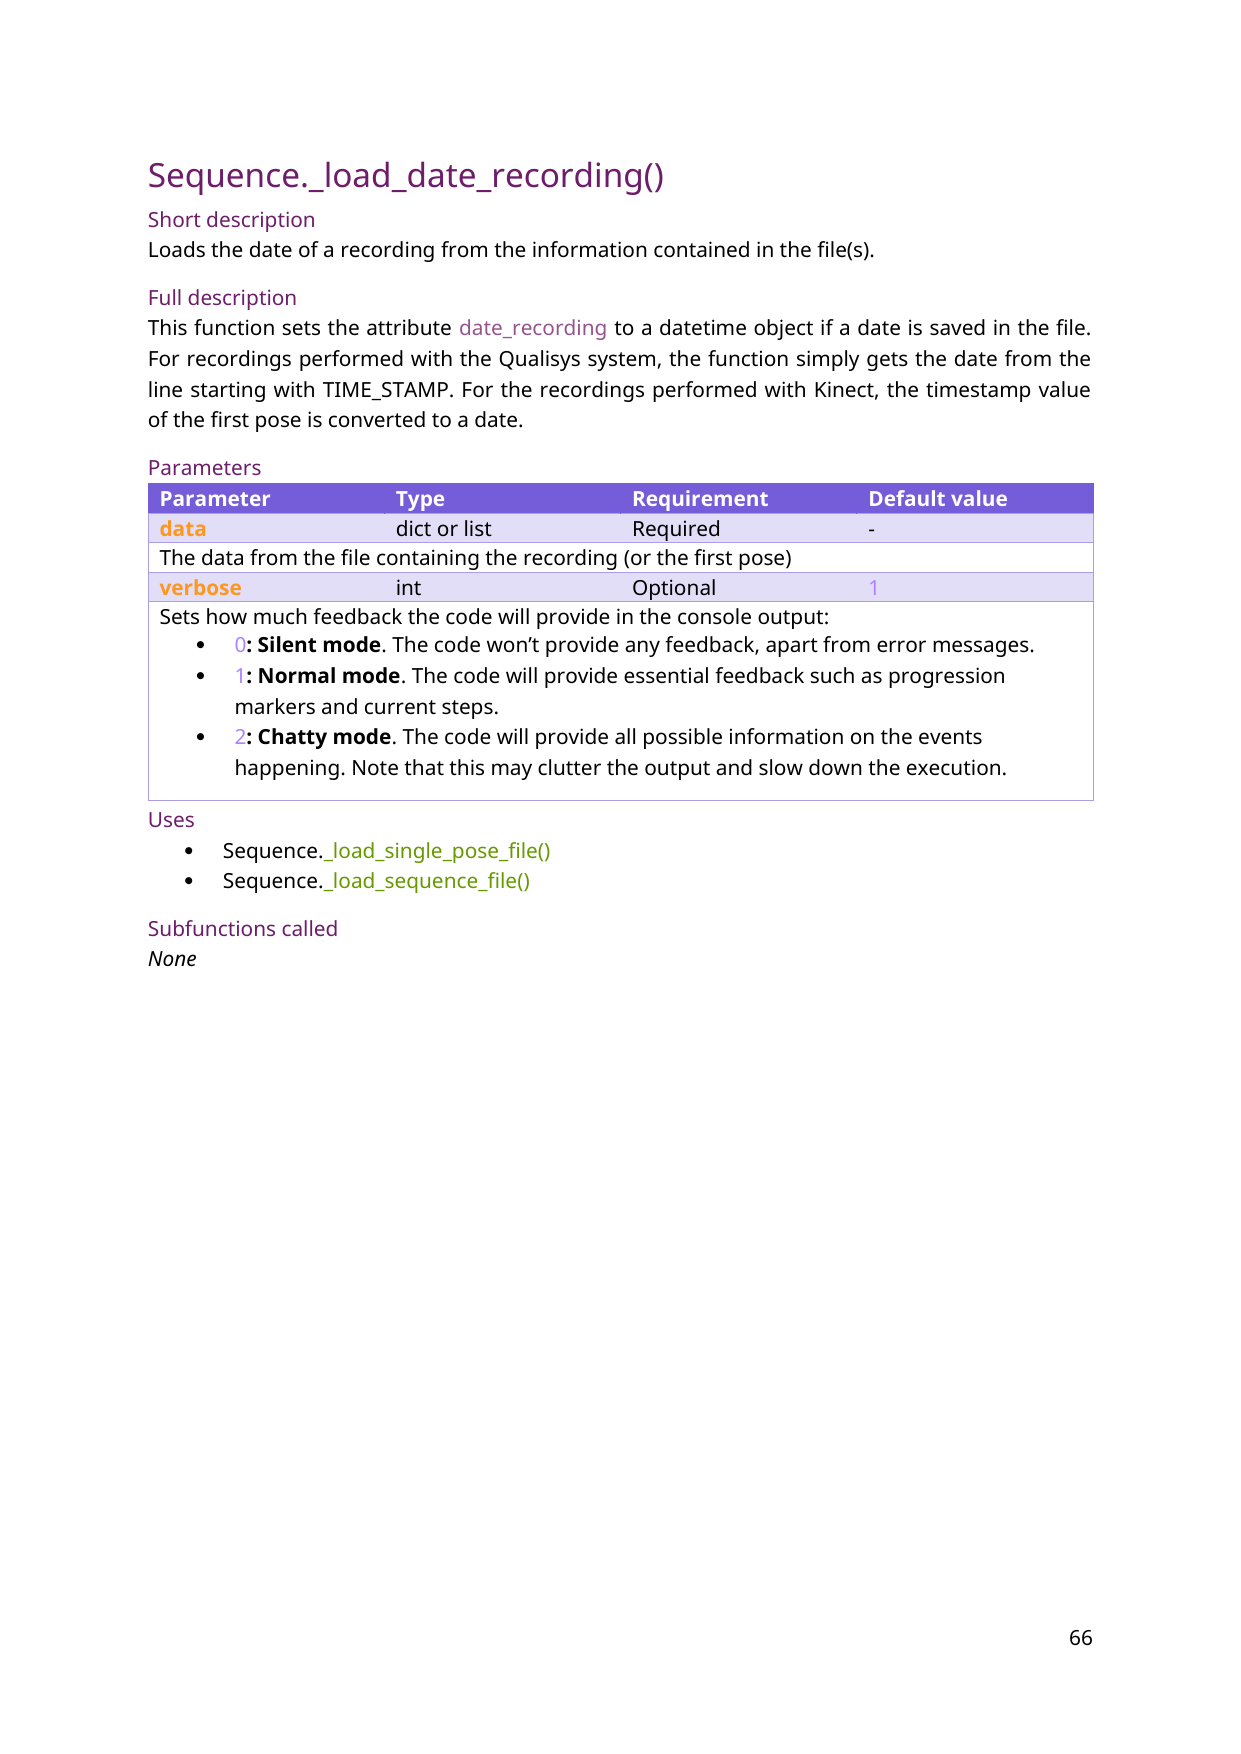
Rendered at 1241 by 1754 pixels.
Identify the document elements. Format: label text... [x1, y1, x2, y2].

table_cell int [384, 573, 621, 601]
table_header Requirement [621, 484, 856, 513]
table_cell verbose [149, 573, 384, 601]
text Loads the date of a recording from the information contained in the file(s). [148, 236, 1093, 264]
table_cell Sets how much feedback the code will provide in the console output: 0: Silent mode. The code won’t provide any feedback, apart from error messages. 1: Normal mode. The code will provide essential feedback such as progression markers and current steps. 2: Chatty mode. The code will provide all possible information on the events happening. Note that this may clutter the output and slow down the execution. [149, 602, 1093, 800]
table_cell 1 [857, 573, 1093, 601]
table_header Type [385, 484, 620, 513]
subtitle Parameters [148, 453, 1093, 481]
table_header Default value [857, 484, 1093, 513]
subtitle Uses [148, 805, 1093, 834]
subtitle Short description [148, 205, 1093, 233]
text None [148, 944, 1093, 973]
subtitle Sequence._load_date_recording() [148, 152, 1093, 197]
subtitle Subfunctions called [148, 914, 1093, 942]
table_cell Optional [621, 573, 857, 601]
list Sequence._load_sequence_file() [185, 867, 1093, 895]
table_cell Required [621, 514, 857, 542]
table_cell data [149, 514, 384, 542]
table_cell The data from the file containing the recording (or the first pose) [149, 543, 1093, 572]
table_cell - [857, 514, 1093, 542]
table_cell dict or list [384, 514, 621, 542]
subtitle Full description [148, 283, 1093, 311]
table_header Parameter [149, 484, 384, 513]
list Sequence._load_single_pose_file() [185, 836, 1093, 864]
text This function sets the attribute date_recording to a datetime object if a date is saved in the file. For recordings performed with the Qualisys system, the function simply gets the date from the line starting with TIME_STAMP. For the recordings performed with Kinect, the timestamp value of the first pose is converted to a date. [148, 313, 1093, 434]
